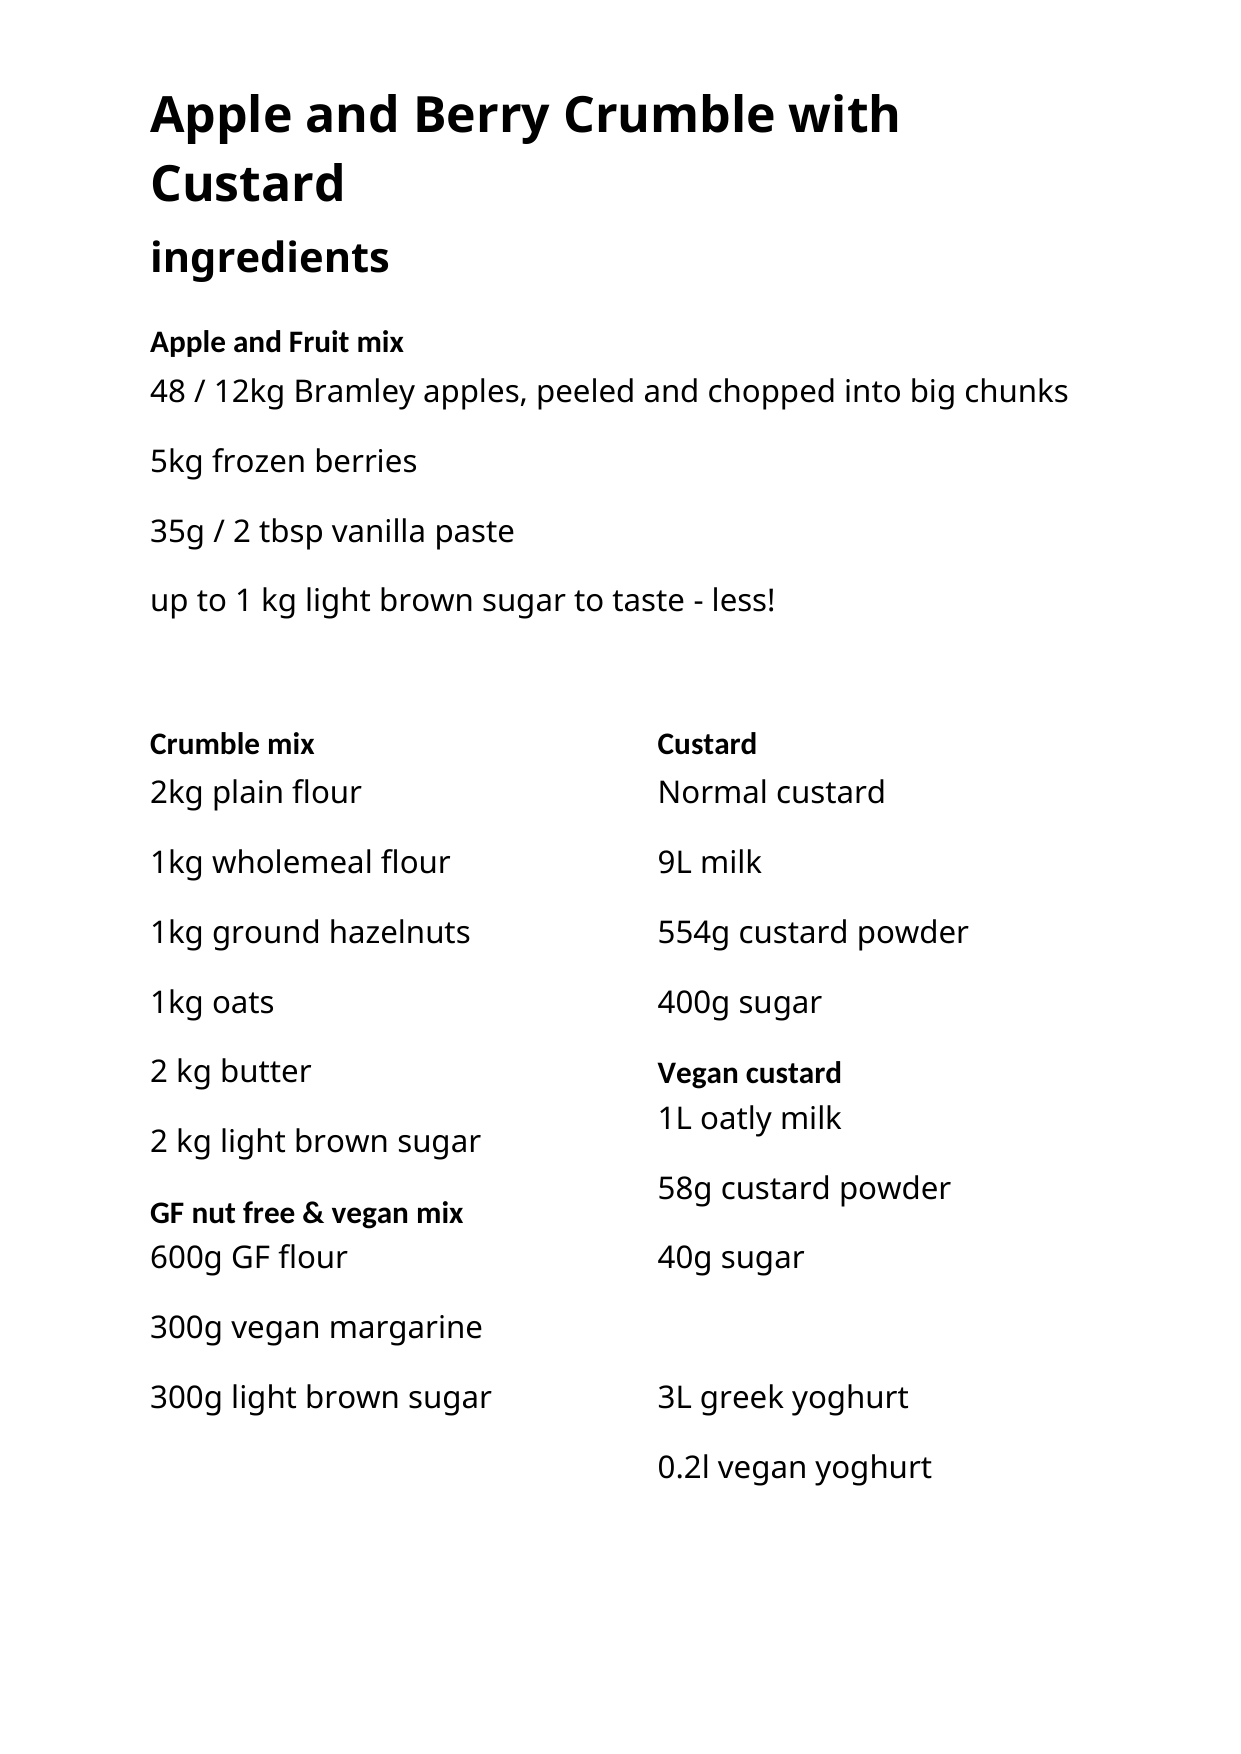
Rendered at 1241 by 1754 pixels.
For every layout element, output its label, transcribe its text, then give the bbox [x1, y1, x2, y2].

text 1kg ground hazelnuts [150, 910, 582, 952]
text 35g / 2 tbsp vanilla paste [150, 509, 1090, 551]
text 400g sugar [657, 980, 1090, 1022]
subtitle Apple and Fruit mix [150, 323, 1090, 361]
text 48 / 12kg Bramley apples, peeled and chopped into big chunks [150, 369, 1090, 412]
text up to 1 kg light brown sugar to taste - less! [150, 578, 1090, 621]
title Apple and Berry Crumble with Custard [150, 79, 1090, 216]
text 300g vegan margarine [150, 1305, 582, 1348]
text 1kg wholemeal flour [150, 840, 582, 883]
text 58g custard powder [657, 1166, 1090, 1208]
subtitle Vegan custard [657, 1054, 1090, 1092]
text 2 kg butter [150, 1049, 582, 1092]
text 0.2l vegan yoghurt [657, 1445, 1090, 1487]
text 2 kg light brown sugar [150, 1119, 582, 1162]
text 3L greek yoghurt [657, 1375, 1090, 1418]
text 2kg plain flour [150, 770, 582, 813]
text 554g custard powder [657, 910, 1090, 952]
subtitle Custard [657, 724, 1090, 762]
text 1L oatly milk [657, 1096, 1090, 1138]
text 1kg oats [150, 980, 582, 1022]
text 600g GF flour [150, 1236, 582, 1278]
text ingredients [150, 228, 1090, 285]
text Normal custard [657, 770, 1090, 813]
text 9L milk [657, 840, 1090, 883]
text 300g light brown sugar [150, 1375, 582, 1418]
text 40g sugar [657, 1236, 1090, 1278]
subtitle Crumble mix [150, 724, 582, 762]
text 5kg frozen berries [150, 439, 1090, 481]
subtitle GF nut free & vegan mix [150, 1193, 582, 1231]
